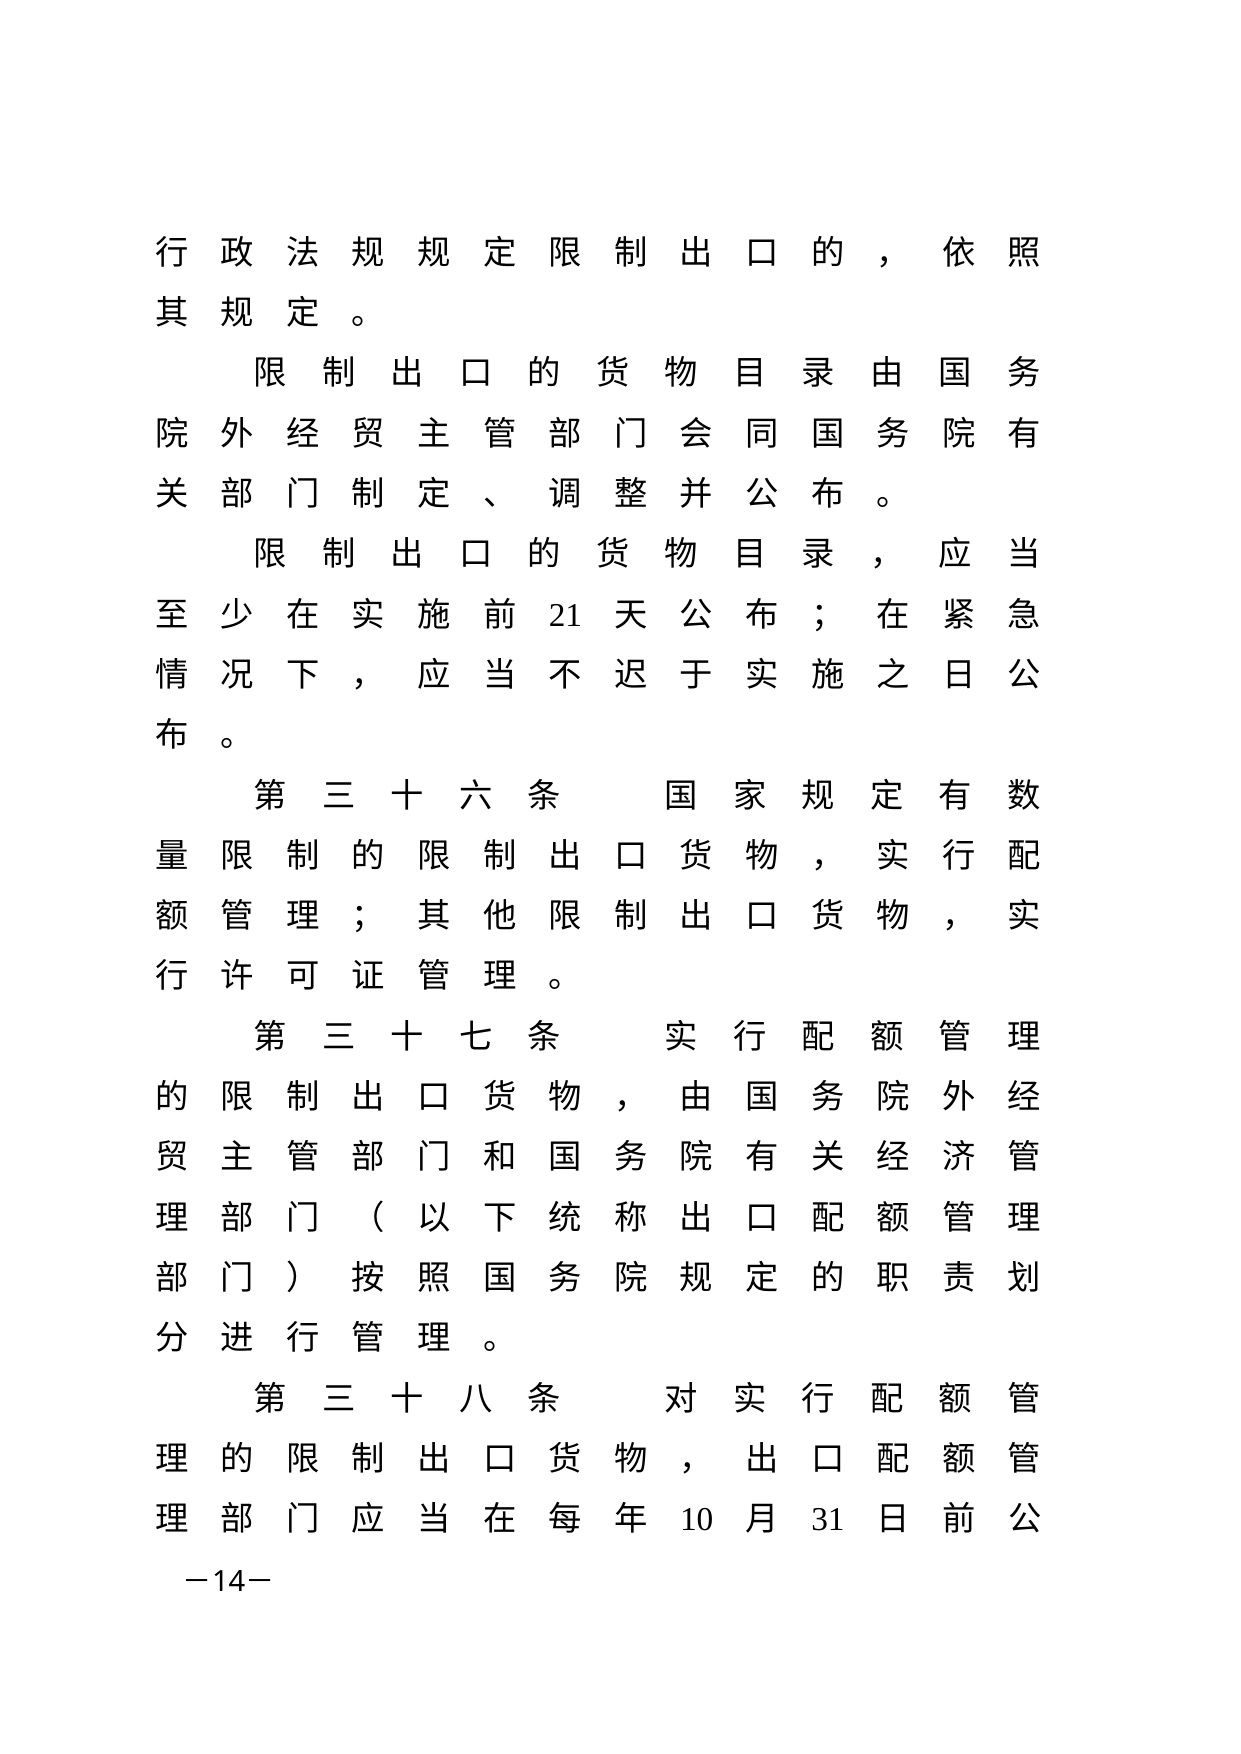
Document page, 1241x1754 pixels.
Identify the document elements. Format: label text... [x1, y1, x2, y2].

text 限制出口的货物目录，应当至少在实施前21天公布；在紧急情况下，应当不迟于实施之日公布。 [155, 521, 1073, 762]
text 第三十六条 国家规定有数量限制的限制出口货物，实行配额管理；其他限制出口货物，实行许可证管理。 [155, 762, 1073, 1003]
text 限制出口的货物目录由国务院外经贸主管部门会同国务院有关部门制定、调整并公布。 [155, 340, 1073, 521]
text 第三十五条 有对外贸易法第十五条第（一）、（二）、（三）、（七）项规定情形之一的货物，限制出口。其他法律、行政法规规定限制出口的，依照其规定。 [155, 219, 1073, 340]
text 第三十七条 实行配额管理的限制出口货物，由国务院外经贸主管部门和国务院有关经济管理部门（以下统称出口配额管理部门）按照国务院规定的职责划分进行管理。 [155, 1003, 1073, 1365]
text 第三十八条 对实行配额管理的限制出口货物，出口配额管理部门应当在每年10月31日前公布下一年度出口配额总量。 [155, 1365, 1073, 1546]
